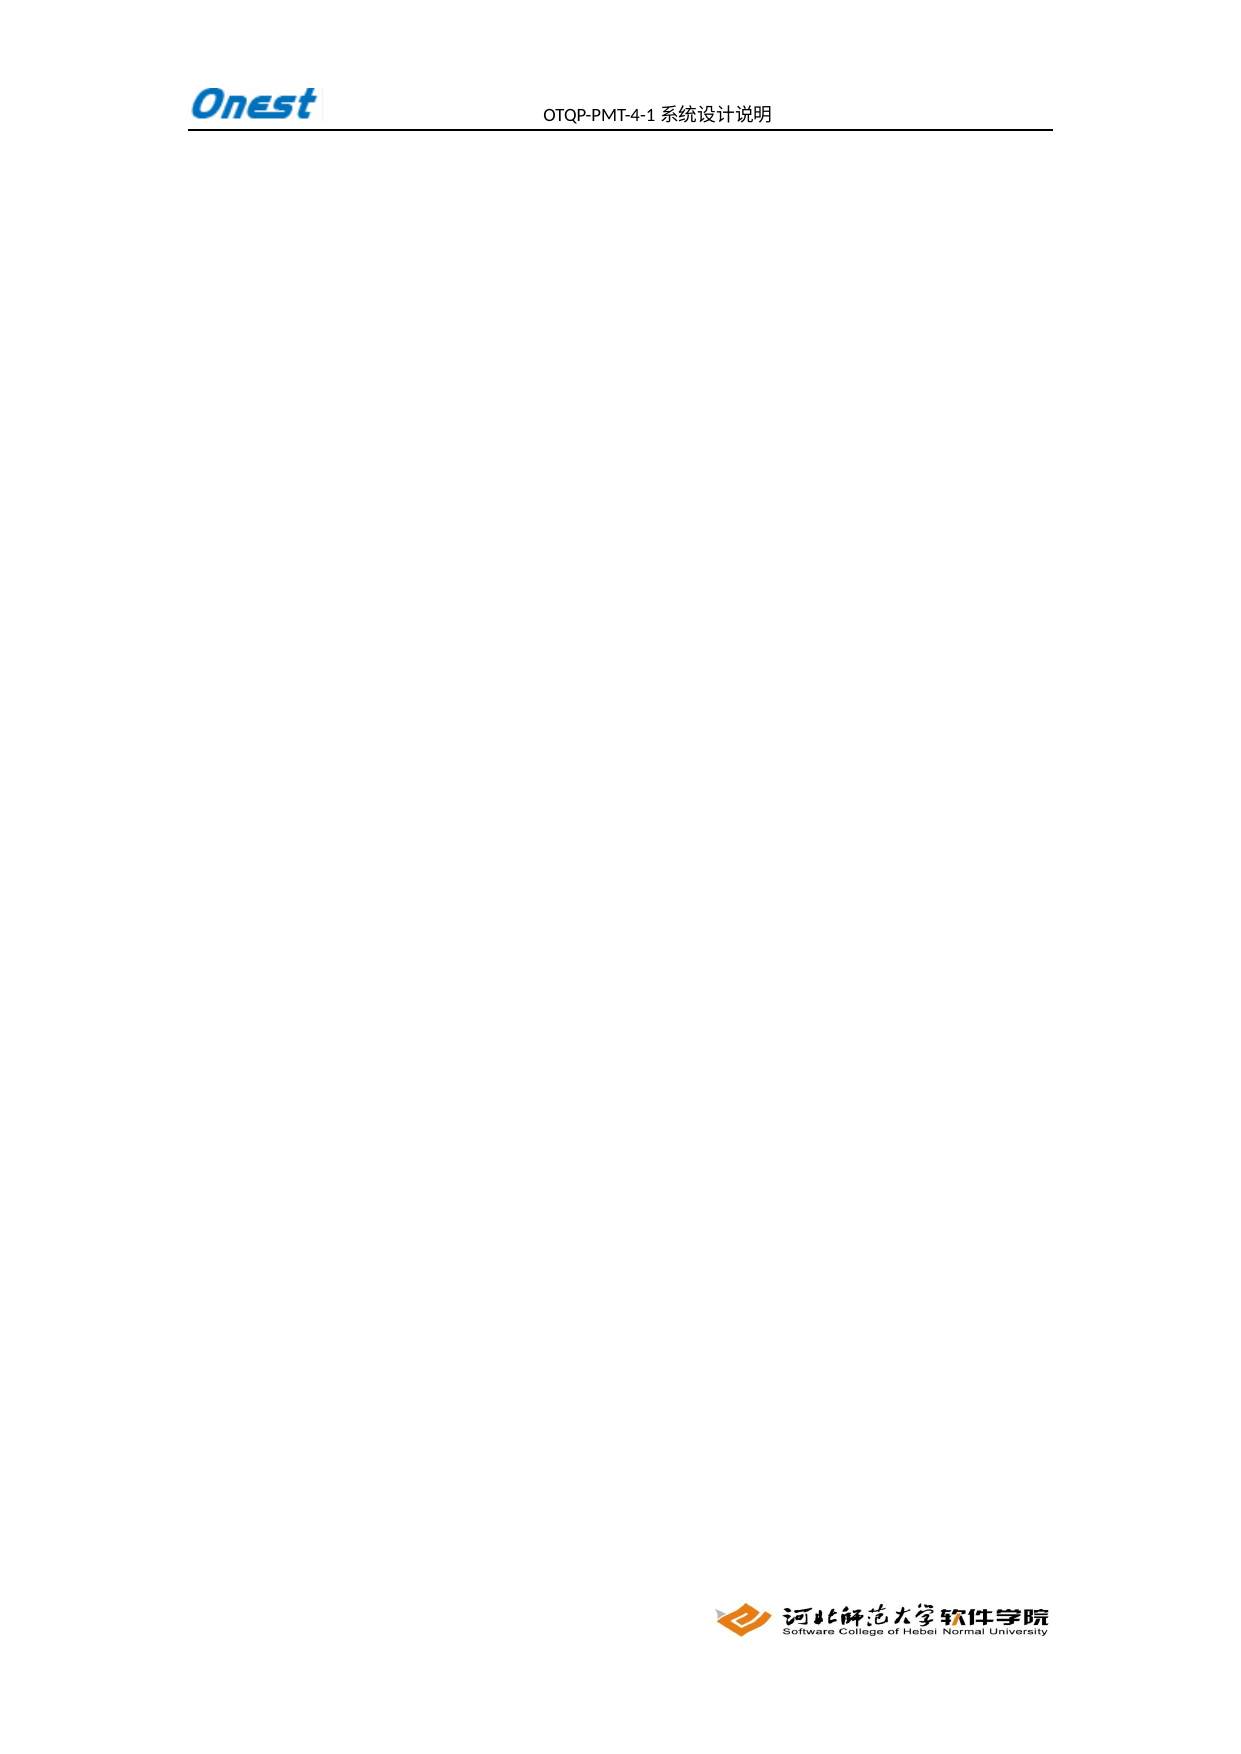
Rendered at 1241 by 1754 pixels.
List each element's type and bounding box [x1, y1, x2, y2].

picture [710, 1600, 1053, 1640]
picture [187, 88, 324, 122]
